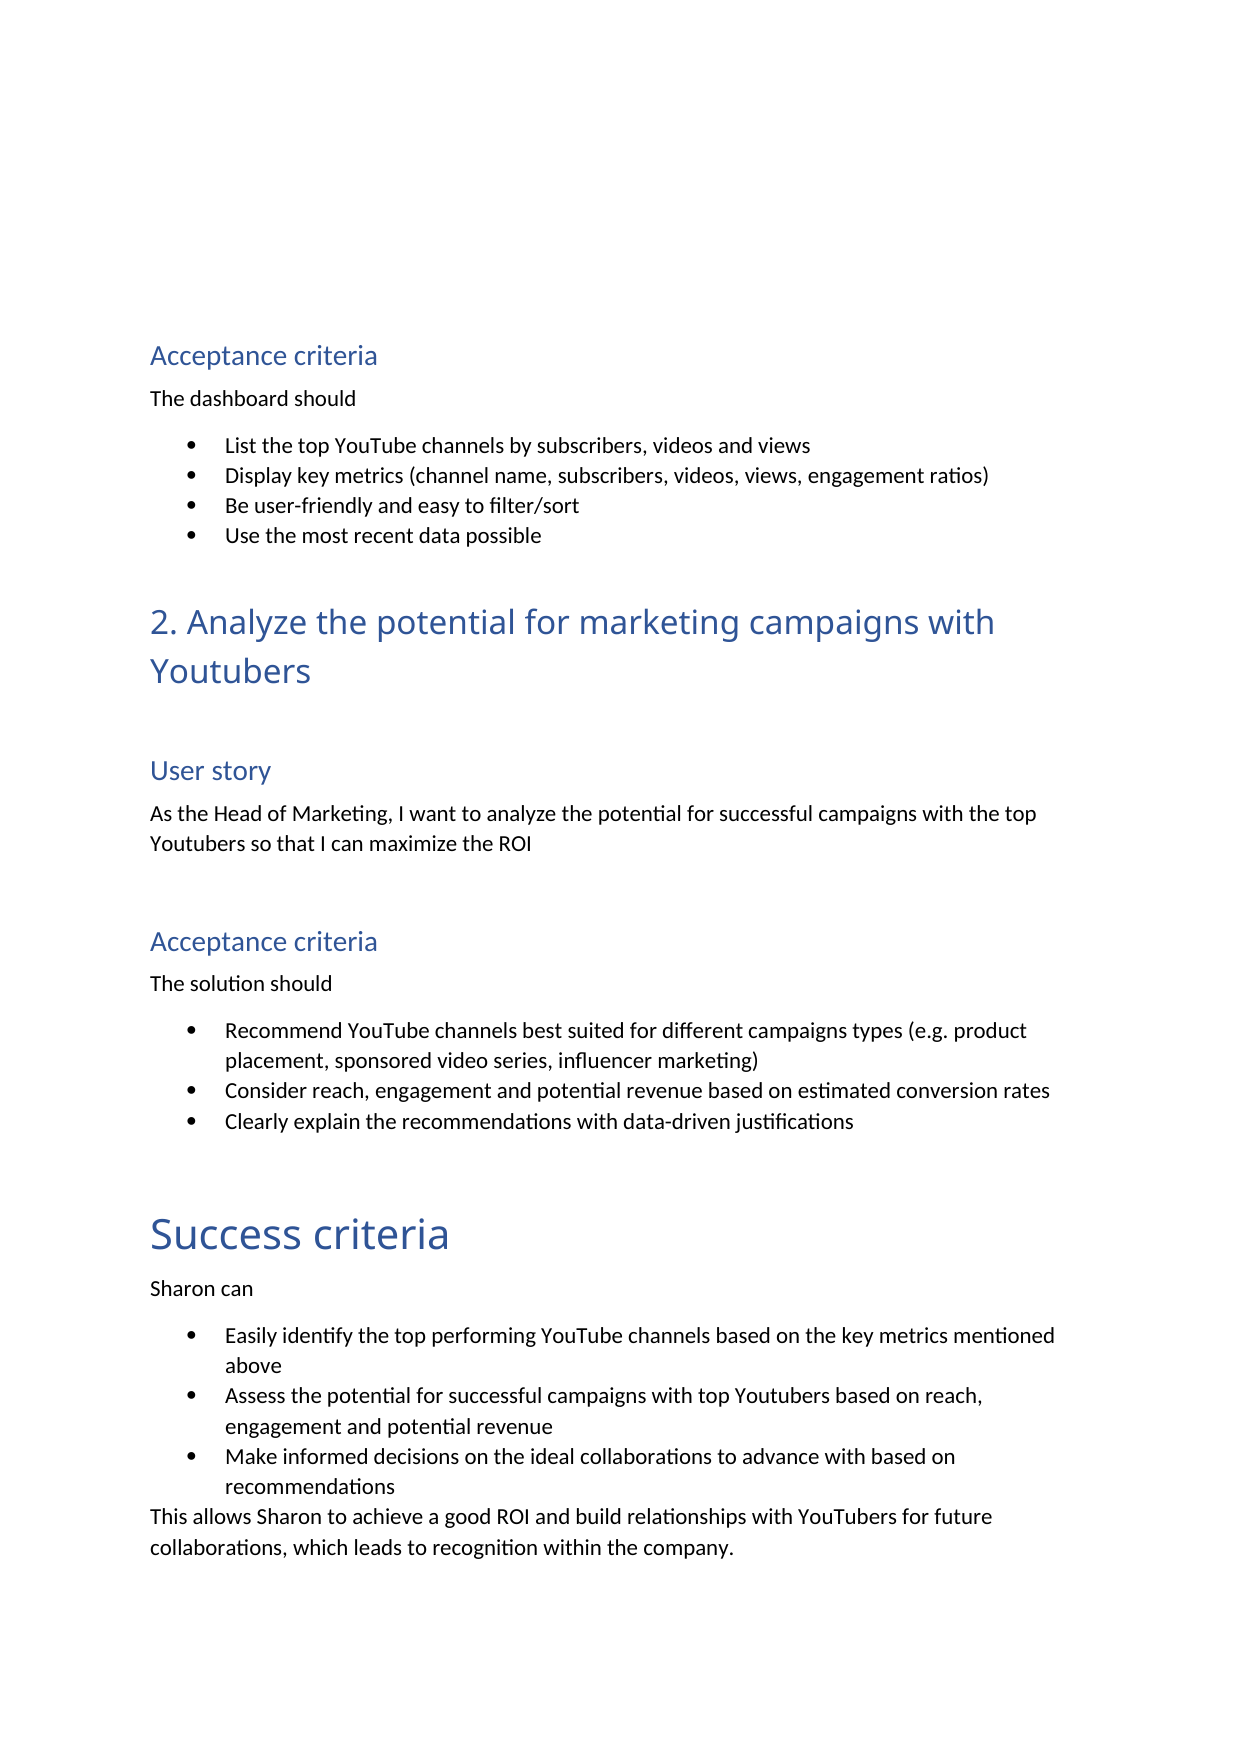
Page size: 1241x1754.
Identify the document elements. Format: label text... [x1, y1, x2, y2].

text As the Head of Marketing, I want to analyze the potential for successful campaigns with the top Youtubers so that I can maximize the ROI [150, 799, 1090, 857]
text User story [150, 752, 1090, 787]
list Make informed decisions on the ideal collaborations to advance with based on recommendations [187, 1442, 1090, 1500]
list Recommend YouTube channels best suited for different campaigns types (e.g. product placement, sponsored video series, influencer marketing) [187, 1016, 1090, 1074]
text 2. Analyze the potential for marketing campaigns with Youtubers [150, 599, 1090, 693]
list Easily identify the top performing YouTube channels based on the key metrics mentioned above [187, 1321, 1090, 1379]
list Consider reach, engagement and potential revenue based on estimated conversion rates [187, 1077, 1090, 1105]
text Acceptance criteria [150, 923, 1090, 958]
text Sharon can [150, 1274, 1090, 1302]
list Display key metrics (channel name, subscribers, videos, views, engagement ratios) [187, 461, 1090, 489]
list Clearly explain the recommendations with data-driven justifications [187, 1107, 1090, 1135]
list Be user-friendly and easy to filter/sort [187, 491, 1090, 519]
text This allows Sharon to achieve a good ROI and build relationships with YouTubers for future collaborations, which leads to recognition within the company. [150, 1502, 1090, 1561]
list List the top YouTube channels by subscribers, videos and views [187, 431, 1090, 459]
list Assess the potential for successful campaigns with top Youtubers based on reach, engagement and potential revenue [187, 1382, 1090, 1440]
list Use the most recent data possible [187, 522, 1090, 550]
text Success criteria [150, 1205, 1090, 1262]
text The solution should [150, 969, 1090, 997]
text Acceptance criteria [150, 337, 1090, 373]
text The dashboard should [150, 384, 1090, 412]
